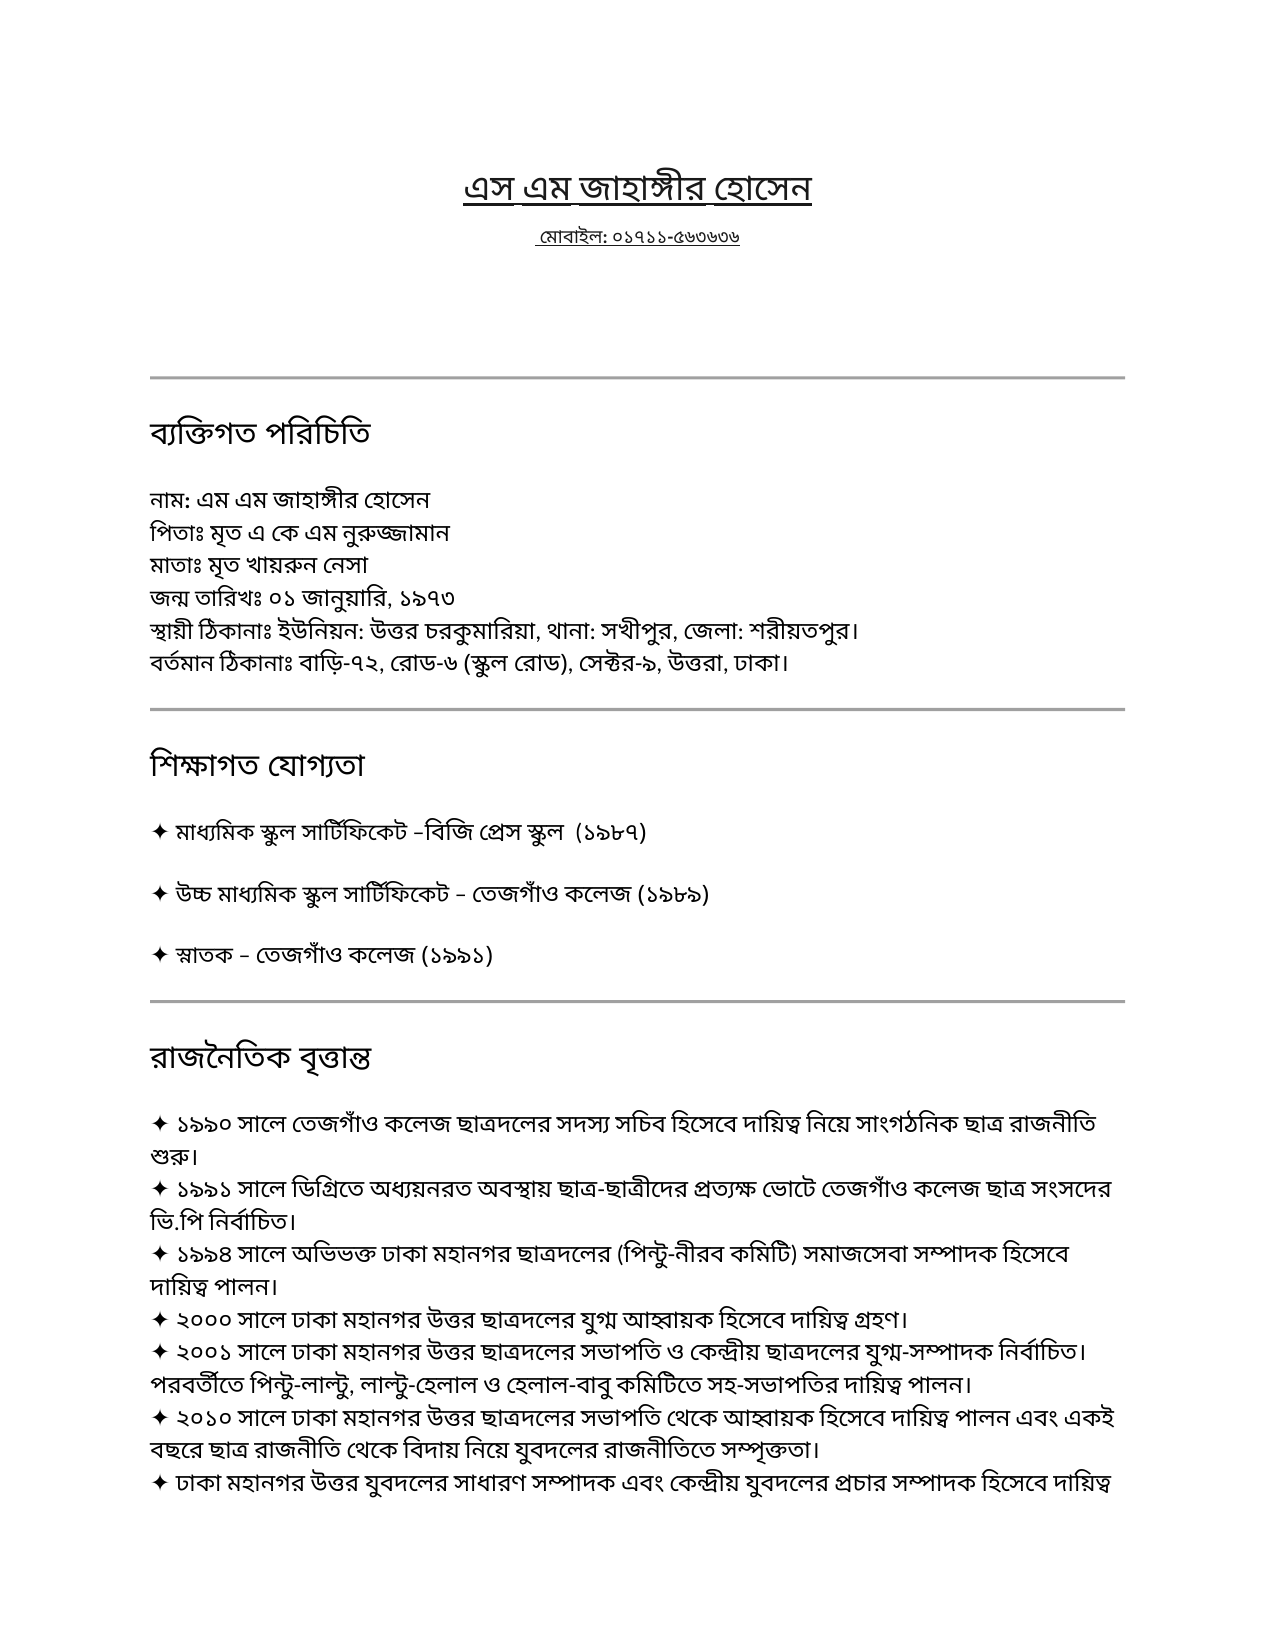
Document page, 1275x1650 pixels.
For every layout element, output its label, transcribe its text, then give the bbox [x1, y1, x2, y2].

text মাধ্যমিক স্কুল সার্টিফিকেট –বিজি প্রেস স্কুল (১৯৮৭) [150, 815, 1125, 847]
subtitle ব্যক্তিগত পরিচিতি [150, 411, 1125, 454]
subtitle মোবাইল: ০১৭১১-৫৬৩৬৩৬ [150, 223, 1125, 376]
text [150, 1107, 1125, 1498]
text উচ্চ মাধ্যমিক স্কুল সার্টিফিকেট – তেজগাঁও কলেজ (১৯৮৯) স্নাতক – তেজগাঁও কলেজ (১৯৯১) [150, 876, 1125, 971]
subtitle শিক্ষাগত যোগ্যতা [150, 743, 1125, 786]
text নাম: এম এম জাহাঙ্গীর হোসেন পিতাঃ মৃত এ কে এম নুরুজ্জামান মাতাঃ মৃত খায়রুন নেসা জন্ম তারিখঃ ০১ জানুয়ারি, ১৯৭৩ স্থায়ী ঠিকানাঃ ইউনিয়ন: উত্তর চরকুমারিয়া, থানা: সখীপুর, জেলা: শরীয়তপুর। বর্তমান ঠিকানাঃ বাড়ি-৭২, রোড-৬ (স্কুল রোড), সেক্টর-৯, উত্তরা, ঢাকা। [150, 483, 1125, 679]
subtitle এস এম জাহাঙ্গীর হোসেন [150, 162, 1125, 211]
subtitle রাজনৈতিক বৃত্তান্ত [150, 1035, 1125, 1078]
